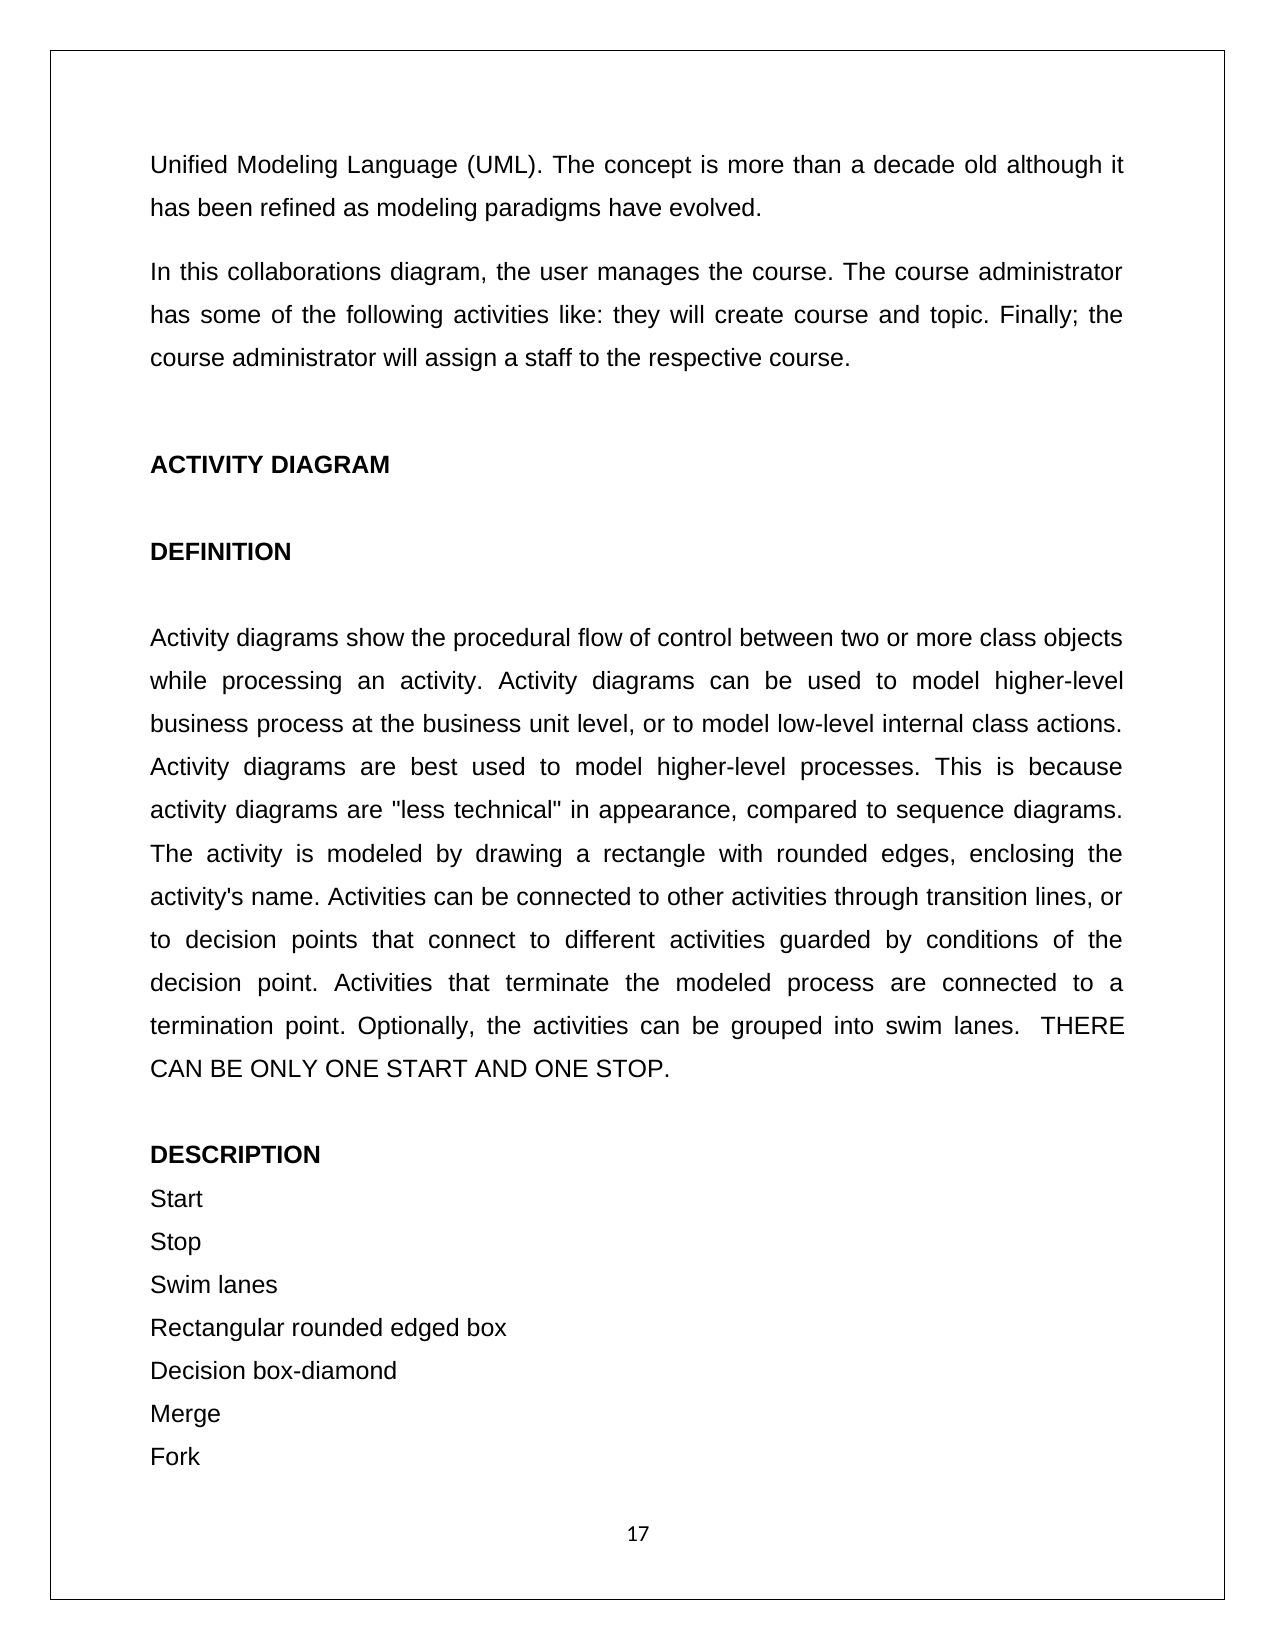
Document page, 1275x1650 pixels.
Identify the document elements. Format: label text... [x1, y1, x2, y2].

text Merge [150, 1399, 1125, 1428]
text ACTIVITY DIAGRAM [150, 450, 1125, 479]
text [150, 150, 1125, 222]
text DEFINITION [150, 537, 1125, 565]
text In this collaborations diagram, the user manages the course. The course administrator has some of the following activities like: they will create course and topic. Finally; the course administrator will assign a staff to the respective course. [150, 257, 1125, 372]
text Decision box-diamond [150, 1356, 1125, 1385]
text Fork [150, 1442, 1125, 1471]
text Activity diagrams show the procedural flow of control between two or more class objects while processing an activity. Activity diagrams can be used to model higher-level business process at the business unit level, or to model low-level internal class actions. Activity diagrams are best used to model higher-level processes. This is because activity diagrams are "less technical" in appearance, compared to sequence diagrams. The activity is modeled by drawing a rectangle with rounded edges, enclosing the activity's name. Activities can be connected to other activities through transition lines, or to decision points that connect to different activities guarded by conditions of the decision point. Activities that terminate the modeled process are connected to a termination point. Optionally, the activities can be grouped into swim lanes. THERE CAN BE ONLY ONE START AND ONE STOP. [150, 623, 1125, 1083]
text DESCRIPTION [150, 1140, 1125, 1169]
text Stop [150, 1227, 1125, 1255]
text Rectangular rounded edged box [150, 1313, 1125, 1342]
text Start [150, 1183, 1125, 1212]
text Swim lanes [150, 1270, 1125, 1298]
